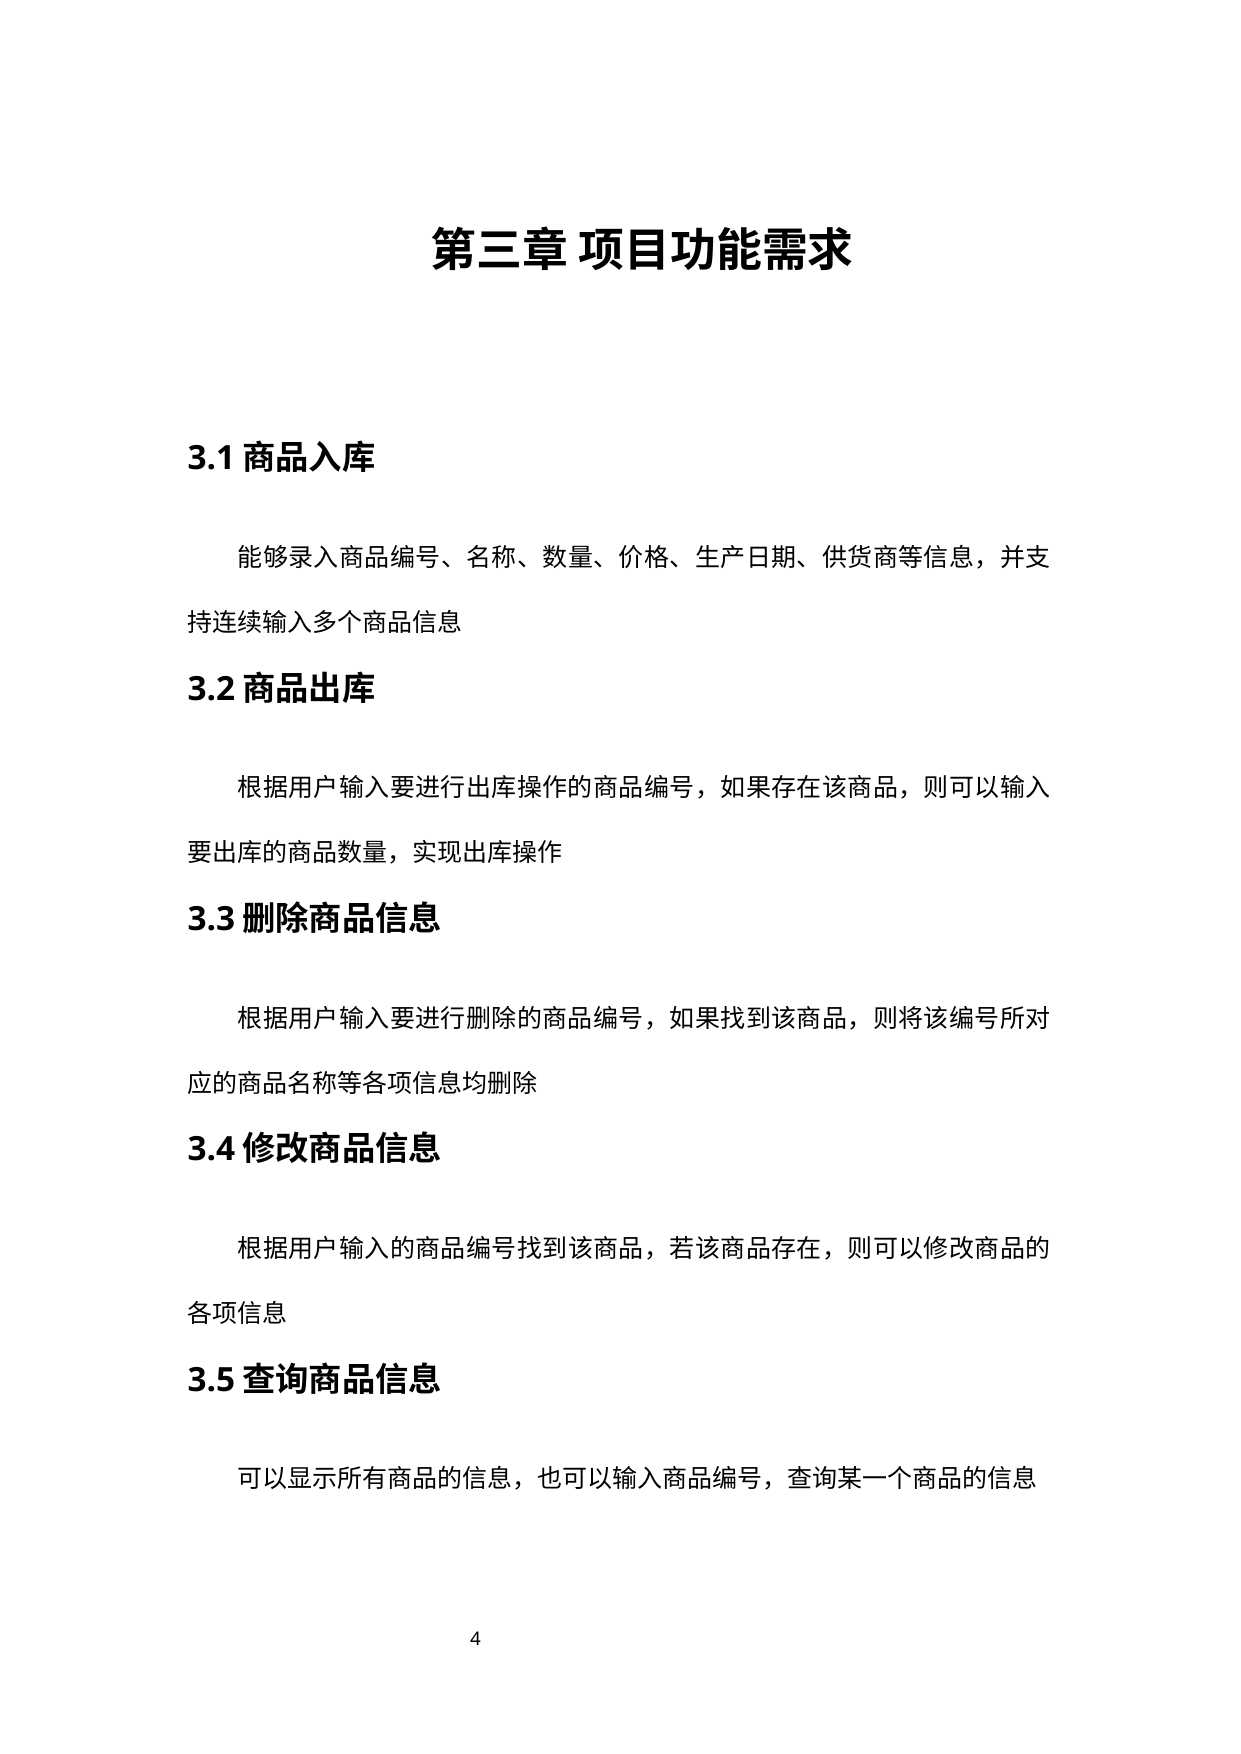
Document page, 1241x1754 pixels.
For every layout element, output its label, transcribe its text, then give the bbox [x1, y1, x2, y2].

subtitle 3.2商品出库 [187, 653, 1053, 718]
text 根据用户输入要进行出库操作的商品编号，如果存在该商品，则可以输入要出库的商品数量，实现出库操作 [187, 753, 1053, 883]
subtitle 3.5查询商品信息 [187, 1344, 1053, 1409]
subtitle 第三章 项目功能需求 [231, 197, 1053, 295]
text 可以显示所有商品的信息，也可以输入商品编号，查询某一个商品的信息 [187, 1444, 1053, 1509]
text 根据用户输入要进行删除的商品编号，如果找到该商品，则将该编号所对应的商品名称等各项信息均删除 [187, 984, 1053, 1114]
subtitle 3.1商品入库 [187, 423, 1053, 488]
text 能够录入商品编号、名称、数量、价格、生产日期、供货商等信息，并支持连续输入多个商品信息 [187, 523, 1053, 653]
subtitle 3.4修改商品信息 [187, 1114, 1053, 1179]
subtitle 3.3删除商品信息 [187, 883, 1053, 948]
text 根据用户输入的商品编号找到该商品，若该商品存在，则可以修改商品的各项信息 [187, 1214, 1053, 1344]
